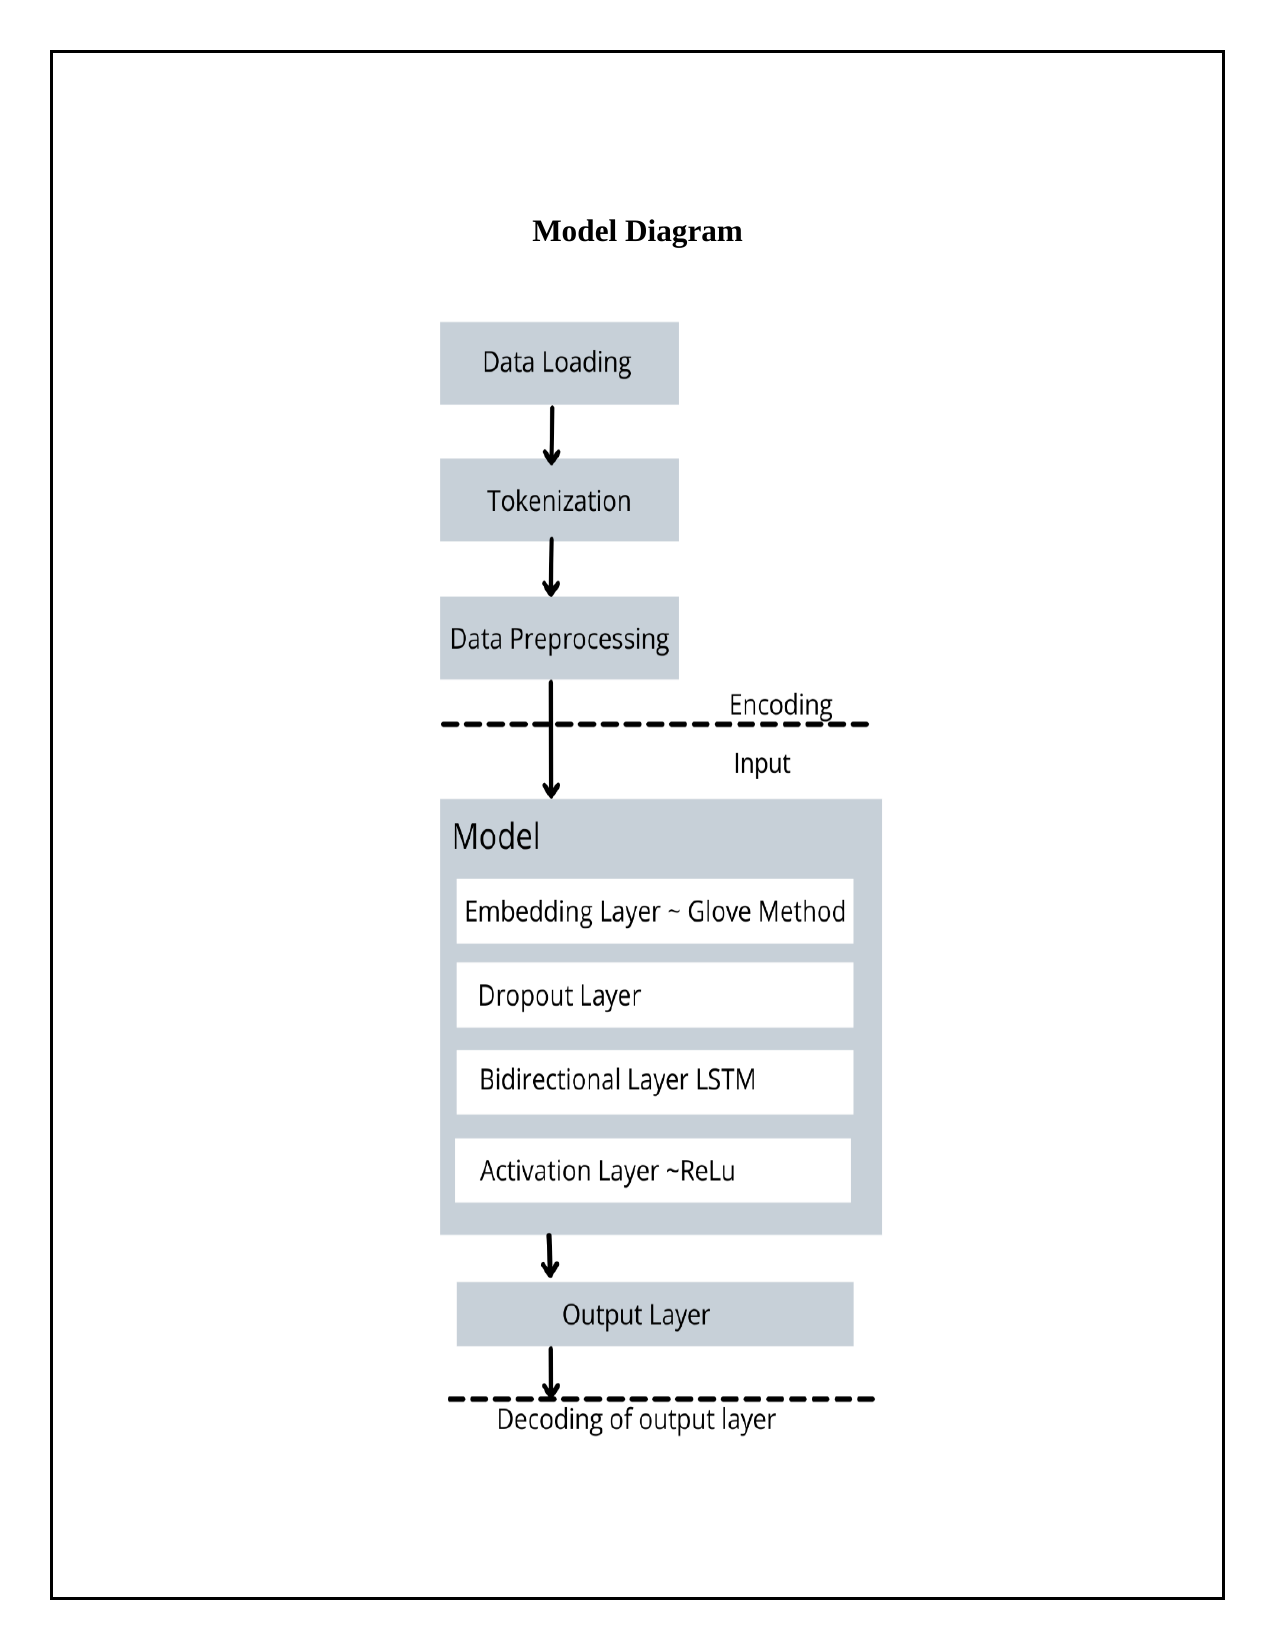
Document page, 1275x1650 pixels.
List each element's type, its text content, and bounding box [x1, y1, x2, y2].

text Model Diagram [150, 212, 1125, 248]
picture [277, 274, 998, 1483]
